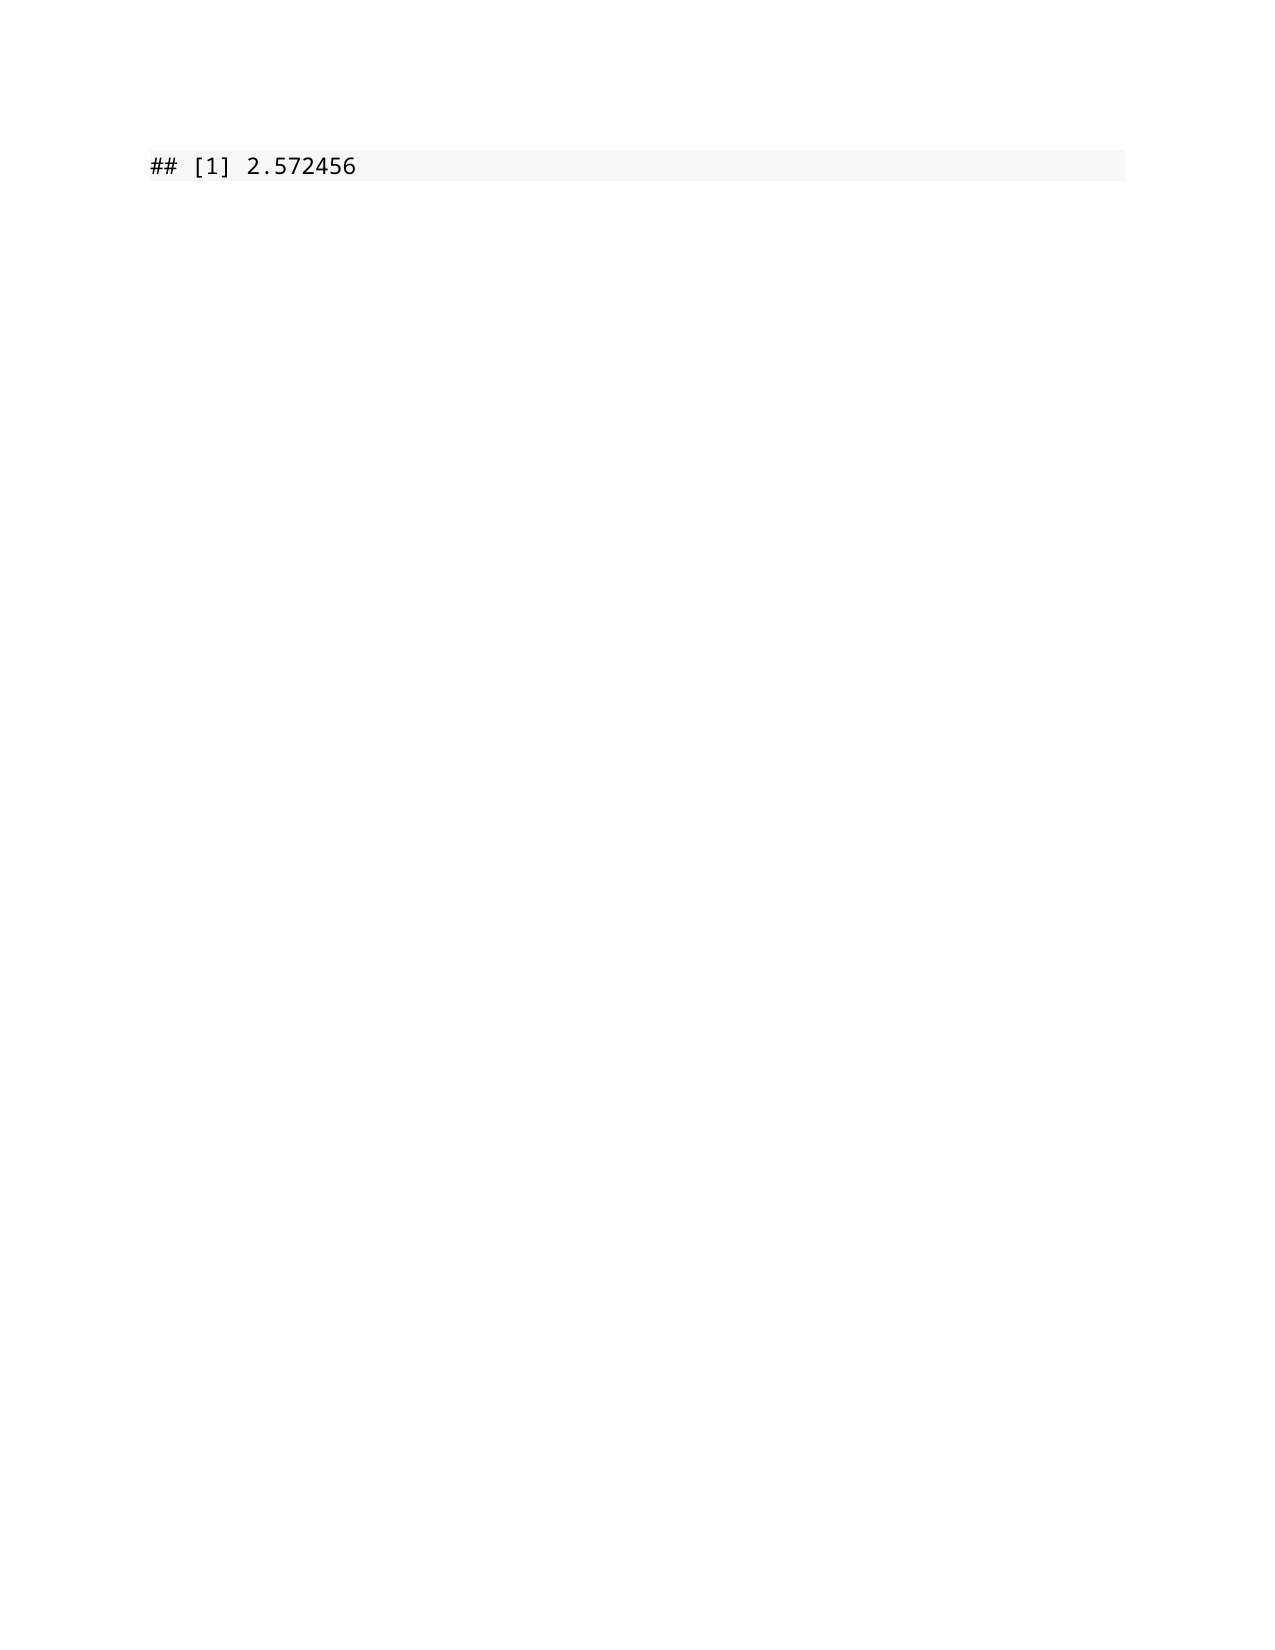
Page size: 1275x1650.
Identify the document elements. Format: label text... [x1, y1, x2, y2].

text ## [1] 2.572456 [150, 150, 1125, 181]
